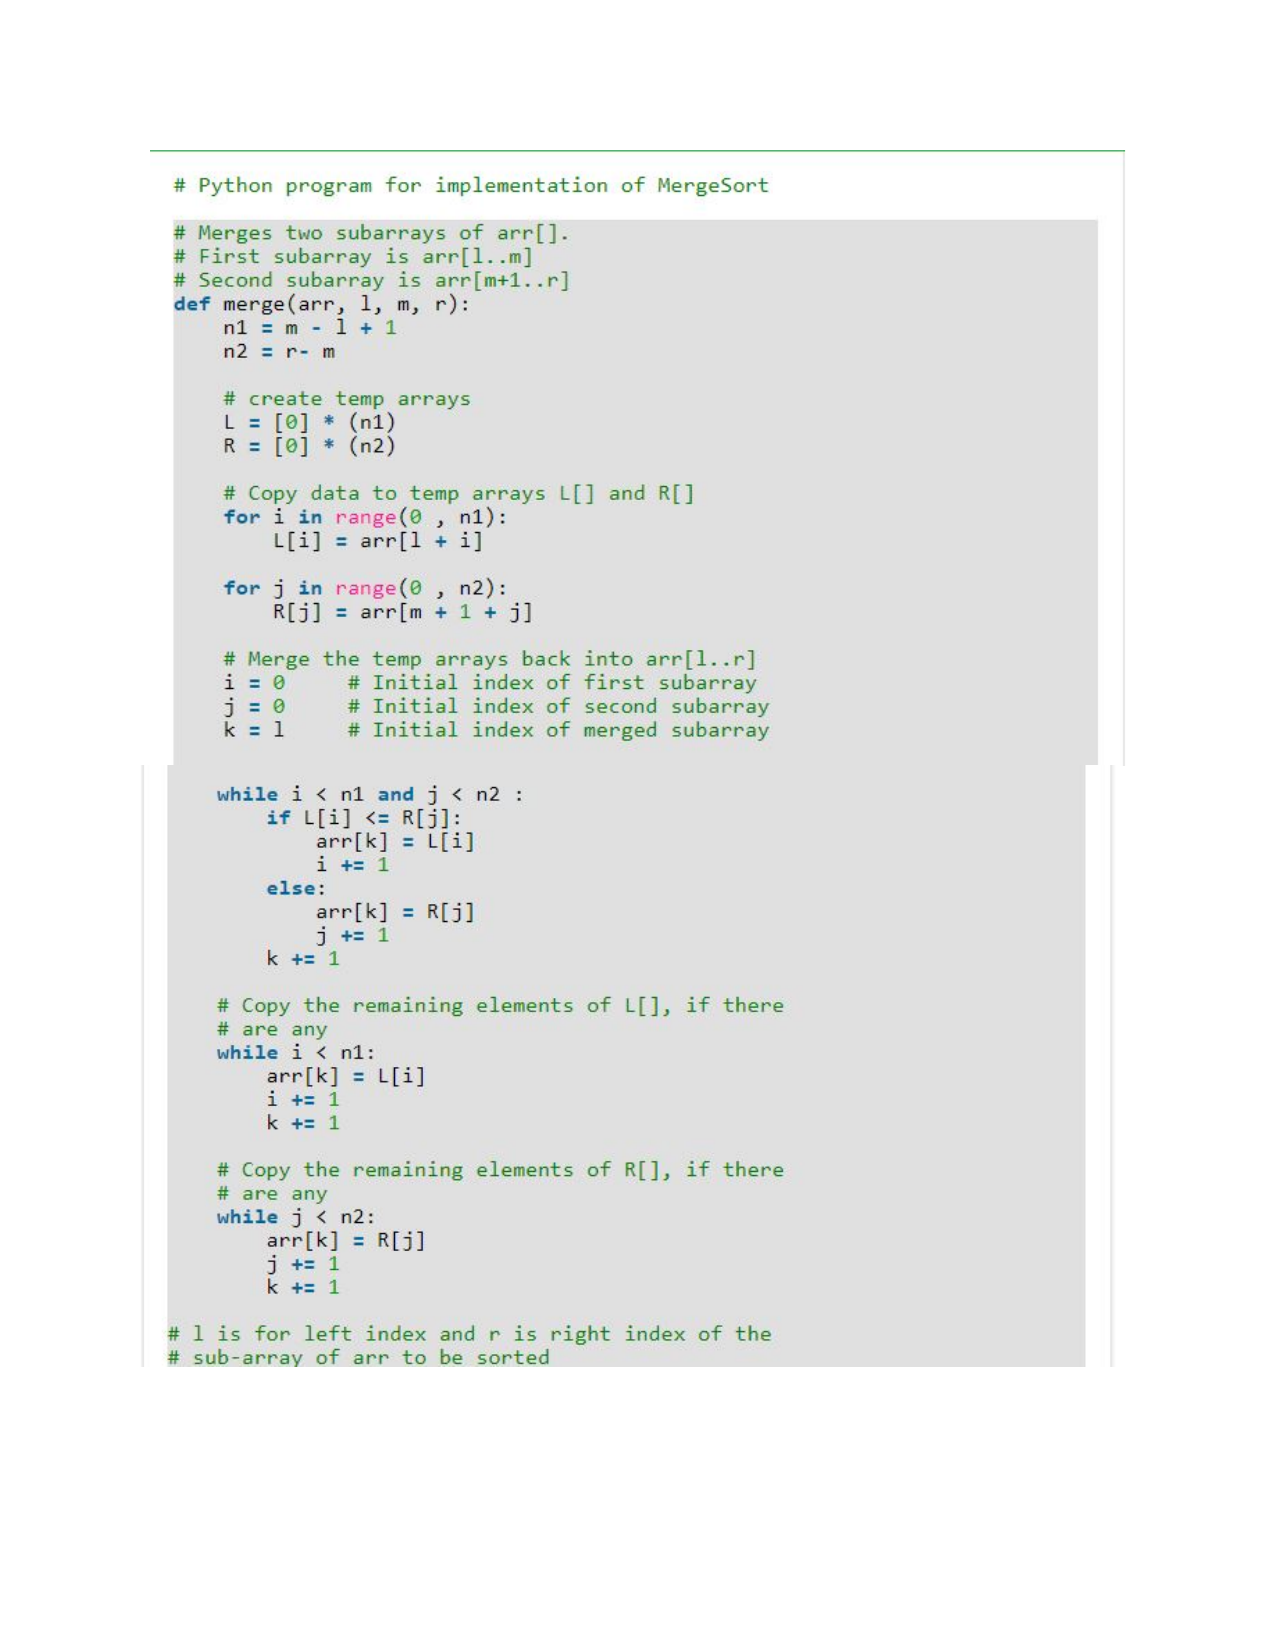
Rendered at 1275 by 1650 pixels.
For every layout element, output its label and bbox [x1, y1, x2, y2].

picture [140, 150, 1125, 1367]
